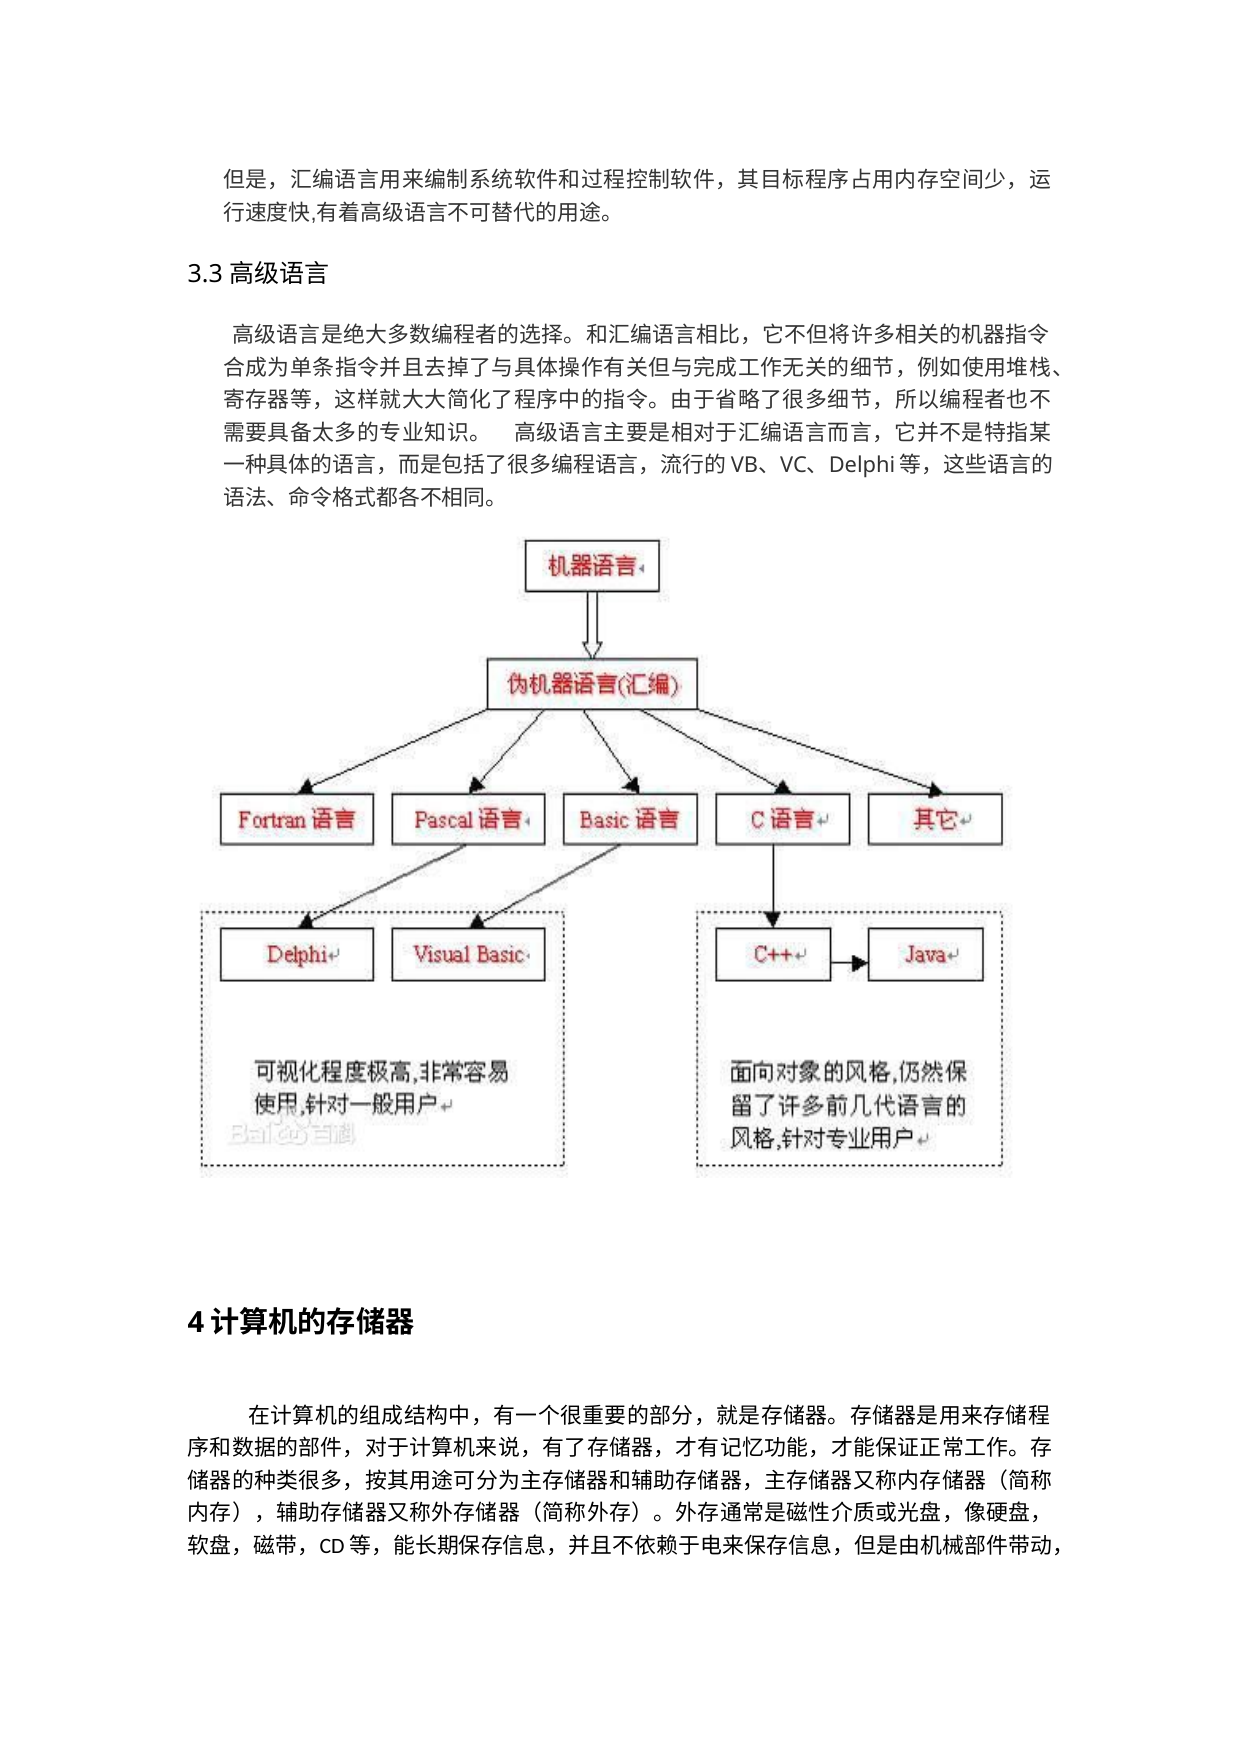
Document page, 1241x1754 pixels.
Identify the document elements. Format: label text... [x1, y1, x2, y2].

text 3.3 高级语言 [187, 239, 1053, 304]
text 高级语言是绝大多数编程者的选择。和汇编语言相比，它不但将许多相关的机器指令合成为单条指令并且去掉了与具体操作有关但与完成工作无关的细节，例如使用堆栈、寄存器等，这样就大大简化了程序中的指令。由于省略了很多细节，所以编程者也不需要具备太多的专业知识。 高级语言主要是相对于汇编语言而言，它并不是特指某一种具体的语言，而是包括了很多编程语言，流行的VB、VC、Delphi等，这些语言的语法、命令格式都各不相同。 [187, 317, 1053, 512]
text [187, 162, 1053, 227]
subtitle 4计算机的存储器 [187, 1287, 1053, 1352]
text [187, 1397, 1053, 1560]
picture [187, 524, 1019, 1178]
